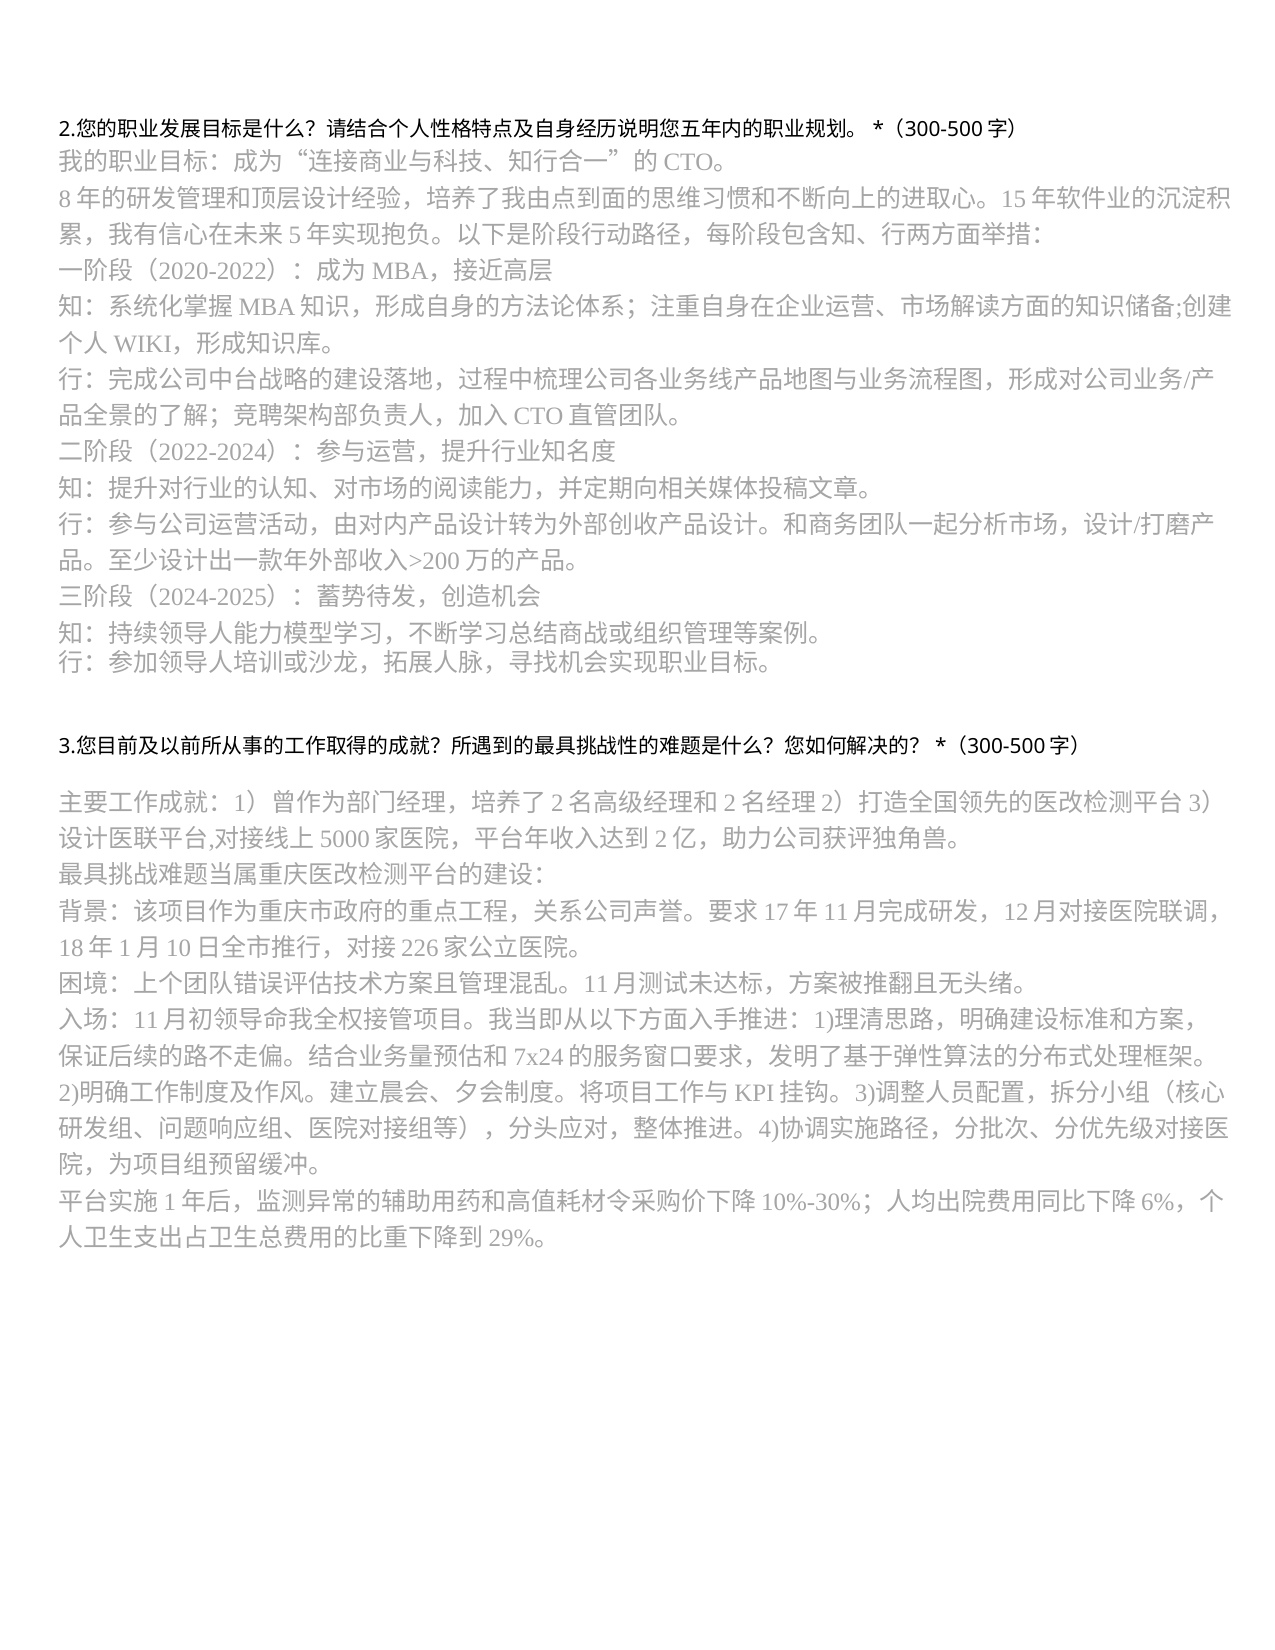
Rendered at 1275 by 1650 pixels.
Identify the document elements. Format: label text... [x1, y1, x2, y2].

text 知：提升对行业的认知、对市场的阅读能力，并定期向相关媒体投稿文章。 [58, 468, 1233, 504]
text 主要工作成就：1）曾作为部门经理，培养了2名高级经理和2名经理2）打造全国领先的医改检测平台3）设计医联平台,对接线上5000家医院，平台年收入达到2亿，助力公司获评独角兽。 [58, 782, 1233, 855]
text 入场：11月初领导命我全权接管项目。我当即从以下方面入手推进：1)理清思路，明确建设标准和方案，保证后续的路不走偏。结合业务量预估和7x24的服务窗口要求，发明了基于弹性算法的分布式处理框架。2)明确工作制度及作风。建立晨会、夕会制度。将项目工作与KPI挂钩。3)调整人员配置，拆分小组（核心研发组、问题响应组、医院对接组等），分头应对，整体推进。4)协调实施路径，分批次、分优先级对接医院，为项目组预留缓冲。 [58, 1000, 1233, 1181]
text 最具挑战难题当属重庆医改检测平台的建设： [58, 855, 1233, 891]
text 二阶段（2022-2024）：参与运营，提升行业知名度 [58, 432, 1233, 468]
text 困境：上个团队错误评估技术方案且管理混乱。11月测试未达标，方案被推翻且无头绪。 [58, 963, 1233, 1000]
text 平台实施1年后，监测异常的辅助用药和高值耗材令采购价下降10%-30%；人均出院费用同比下降6%，个人卫生支出占卫生总费用的比重下降到29%。 [58, 1181, 1233, 1253]
list 您的职业发展目标是什么？请结合个人性格特点及自身经历说明您五年内的职业规划。 *（300-500字） [58, 114, 1233, 142]
text 行：参加领导人培训或沙龙，拓展人脉，寻找机会实现职业目标。 [58, 649, 1233, 677]
text 行：参与公司运营活动，由对内产品设计转为外部创收产品设计。和商务团队一起分析市场，设计/打磨产品。至少设计出一款年外部收入>200万的产品。 [58, 504, 1233, 577]
text 背景：该项目作为重庆市政府的重点工程，关系公司声誉。要求17年11月完成研发，12月对接医院联调，18年1月10日全市推行，对接226家公立医院。 [58, 891, 1233, 963]
text 三阶段（2024-2025）：蓄势待发，创造机会 [58, 577, 1233, 613]
text 一阶段（2020-2022）：成为MBA，接近高层 [58, 251, 1233, 287]
text 知：持续领导人能力模型学习，不断学习总结商战或组织管理等案例。 [58, 613, 1233, 649]
text 知：系统化掌握MBA知识，形成自身的方法论体系；注重自身在企业运营、市场解读方面的知识储备;创建个人WIKI，形成知识库。 [58, 287, 1233, 359]
text 行：完成公司中台战略的建设落地，过程中梳理公司各业务线产品地图与业务流程图，形成对公司业务/产品全景的了解；竞聘架构部负责人，加入CTO直管团队。 [58, 359, 1233, 432]
text 我的职业目标：成为“连接商业与科技、知行合一”的CTO。 [58, 142, 1233, 178]
text 3.您目前及以前所从事的工作取得的成就？所遇到的最具挑战性的难题是什么？您如何解决的？ *（300-500字） [58, 732, 1233, 759]
text 8年的研发管理和顶层设计经验，培养了我由点到面的思维习惯和不断向上的进取心。15年软件业的沉淀积累，我有信心在未来5年实现抱负。以下是阶段行动路径，每阶段包含知、行两方面举措： [58, 178, 1233, 251]
